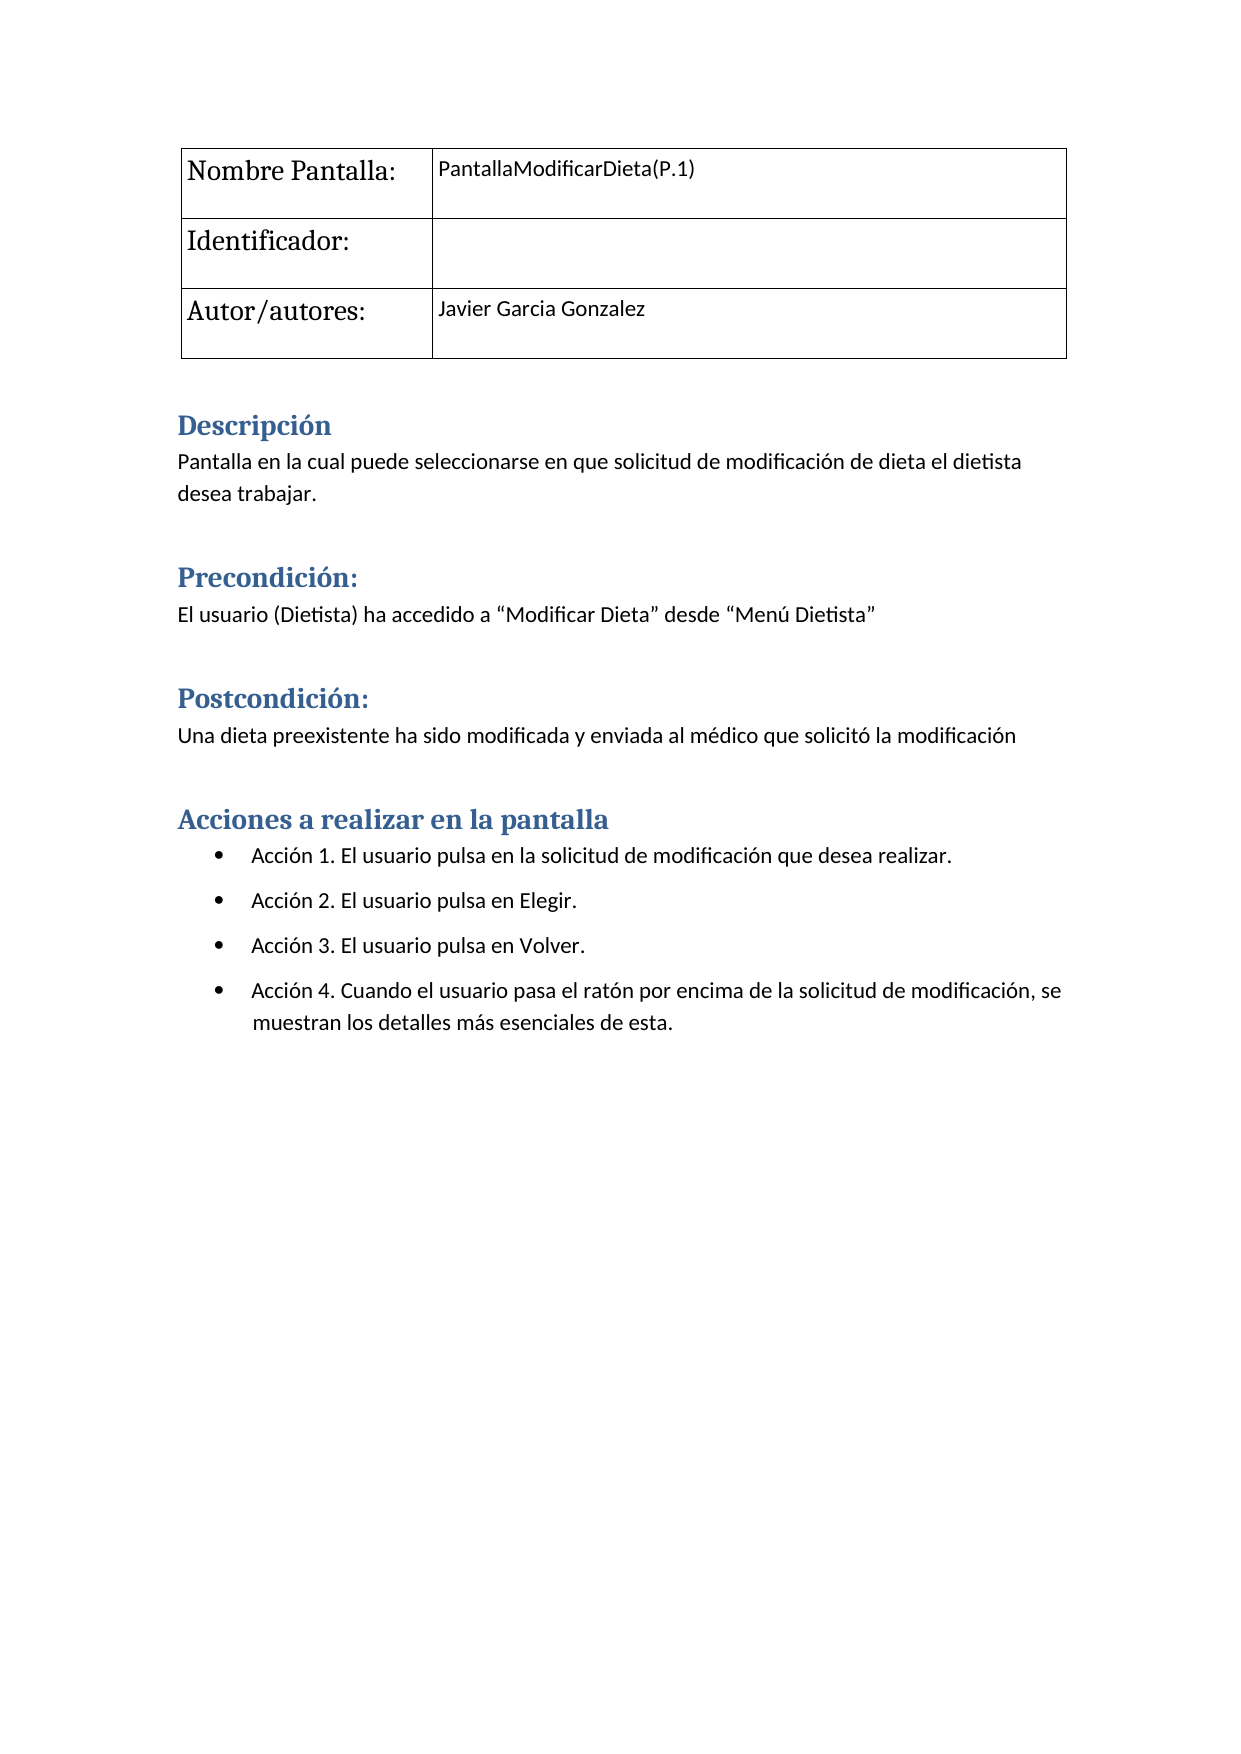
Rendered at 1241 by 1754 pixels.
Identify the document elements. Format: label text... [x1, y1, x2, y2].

table_cell Javier Garcia Gonzalez [433, 289, 1066, 358]
text Pantalla en la cual puede seleccionarse en que solicitud de modificación de dieta el dietista desea trabajar. [177, 447, 1063, 507]
subtitle Postcondición: [177, 682, 1063, 716]
subtitle Descripción [177, 409, 1063, 442]
text El usuario (Dietista) ha accedido a “Modificar Dieta” desde “Menú Dietista” [177, 600, 1063, 628]
table_cell Autor/autores: [182, 289, 432, 358]
list Acción 3. El usuario pulsa en Volver. [215, 931, 1063, 959]
subtitle Acciones a realizar en la pantalla [177, 803, 1063, 837]
table_header PantallaModificarDieta(P.1) [433, 149, 1066, 218]
table_cell [433, 219, 1066, 288]
table_header Nombre Pantalla: [182, 149, 432, 218]
list Acción 1. El usuario pulsa en la solicitud de modificación que desea realizar. [215, 842, 1063, 870]
text Una dieta preexistente ha sido modificada y enviada al médico que solicitó la modificación [177, 721, 1063, 749]
list Acción 2. El usuario pulsa en Elegir. [215, 886, 1063, 914]
list Acción 4. Cuando el usuario pasa el ratón por encima de la solicitud de modificación, se muestran los detalles más esenciales de esta. [215, 976, 1063, 1036]
subtitle Precondición: [177, 562, 1063, 595]
table_cell Identificador: [182, 219, 432, 288]
